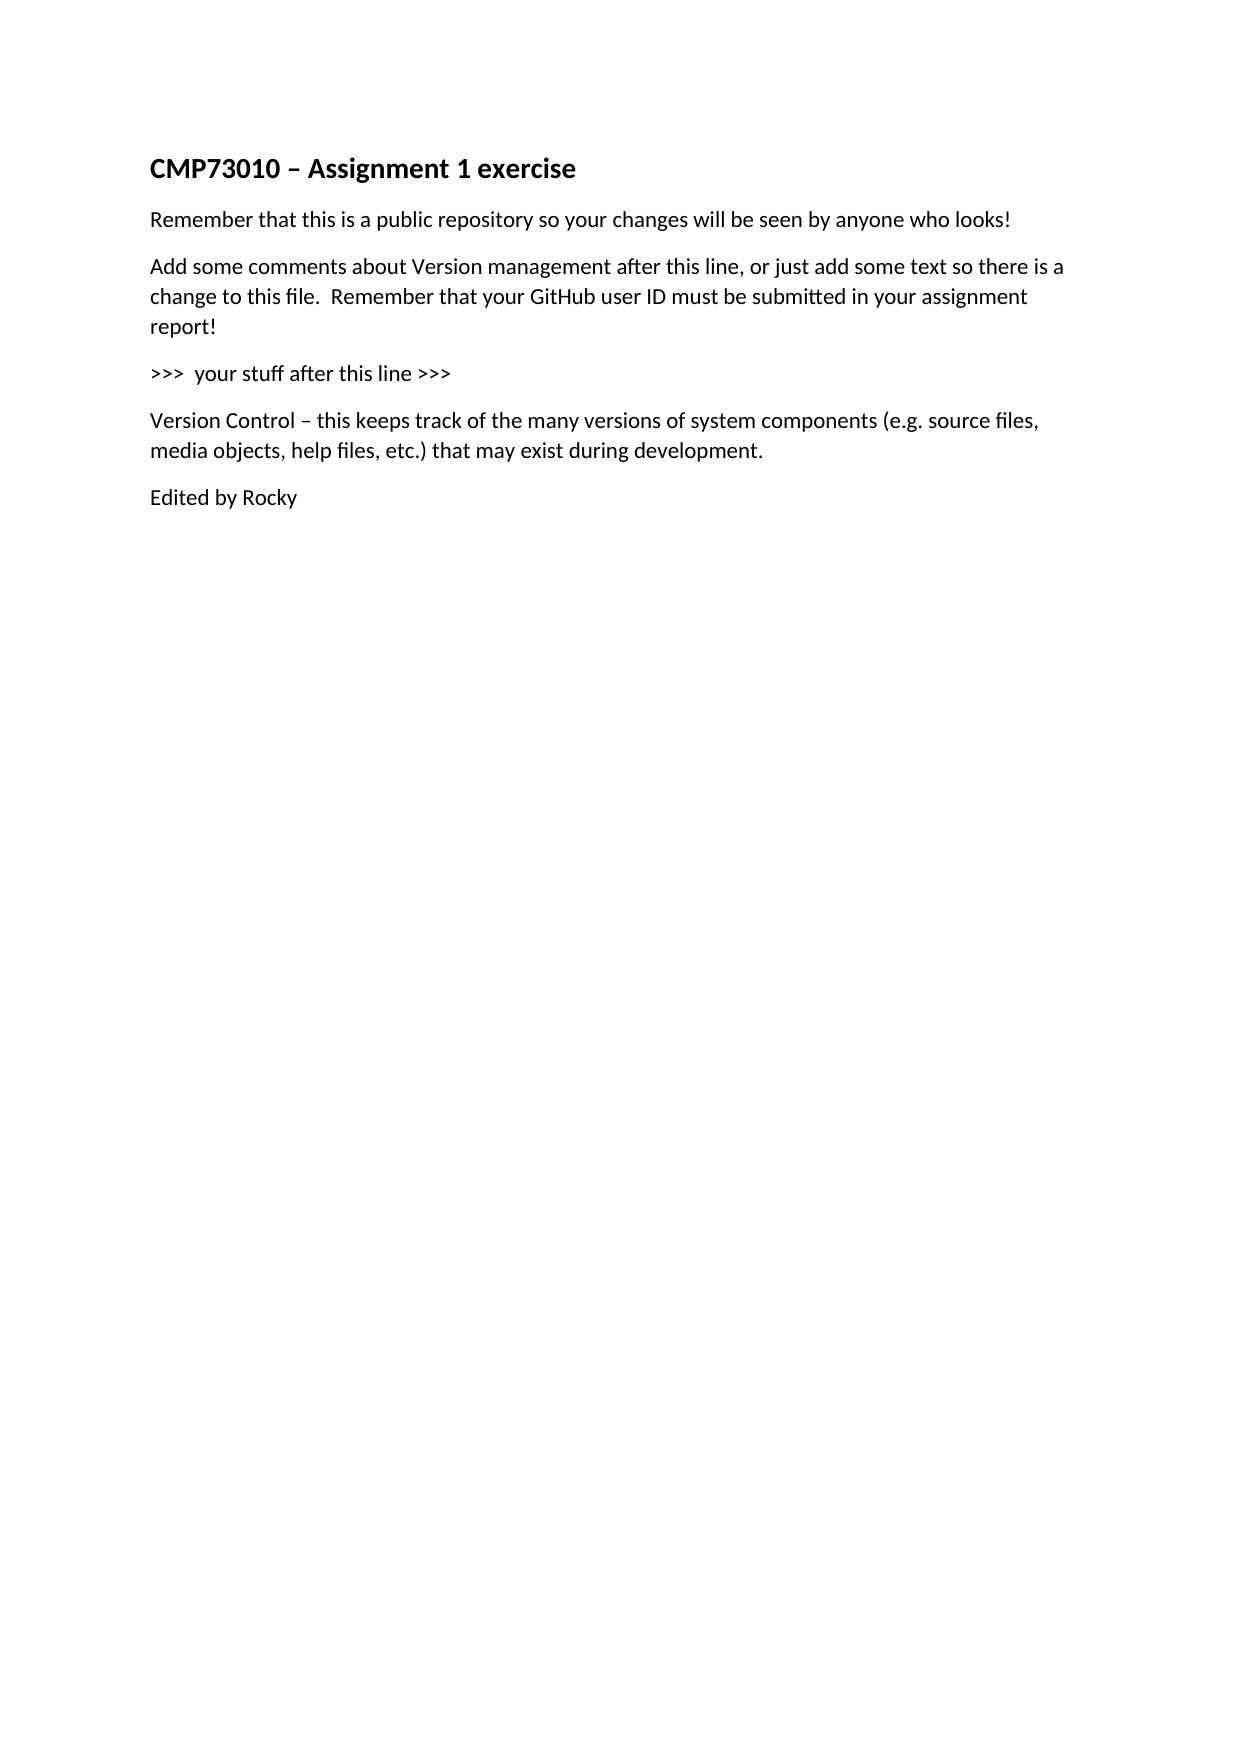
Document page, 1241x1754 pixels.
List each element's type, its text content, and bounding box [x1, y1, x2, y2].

text >>> your stuff after this line >>> [150, 359, 1090, 387]
text Remember that this is a public repository so your changes will be seen by anyone who looks! [150, 205, 1090, 233]
text Version Control – this keeps track of the many versions of system components (e.g. source files, media objects, help files, etc.) that may exist during development. [150, 406, 1090, 464]
text Add some comments about Version management after this line, or just add some text so there is a change to this file. Remember that your GitHub user ID must be submitted in your assignment report! [150, 252, 1090, 340]
text Edited by Rocky [150, 483, 1090, 511]
text CMP73010 – Assignment 1 exercise [150, 150, 1090, 186]
